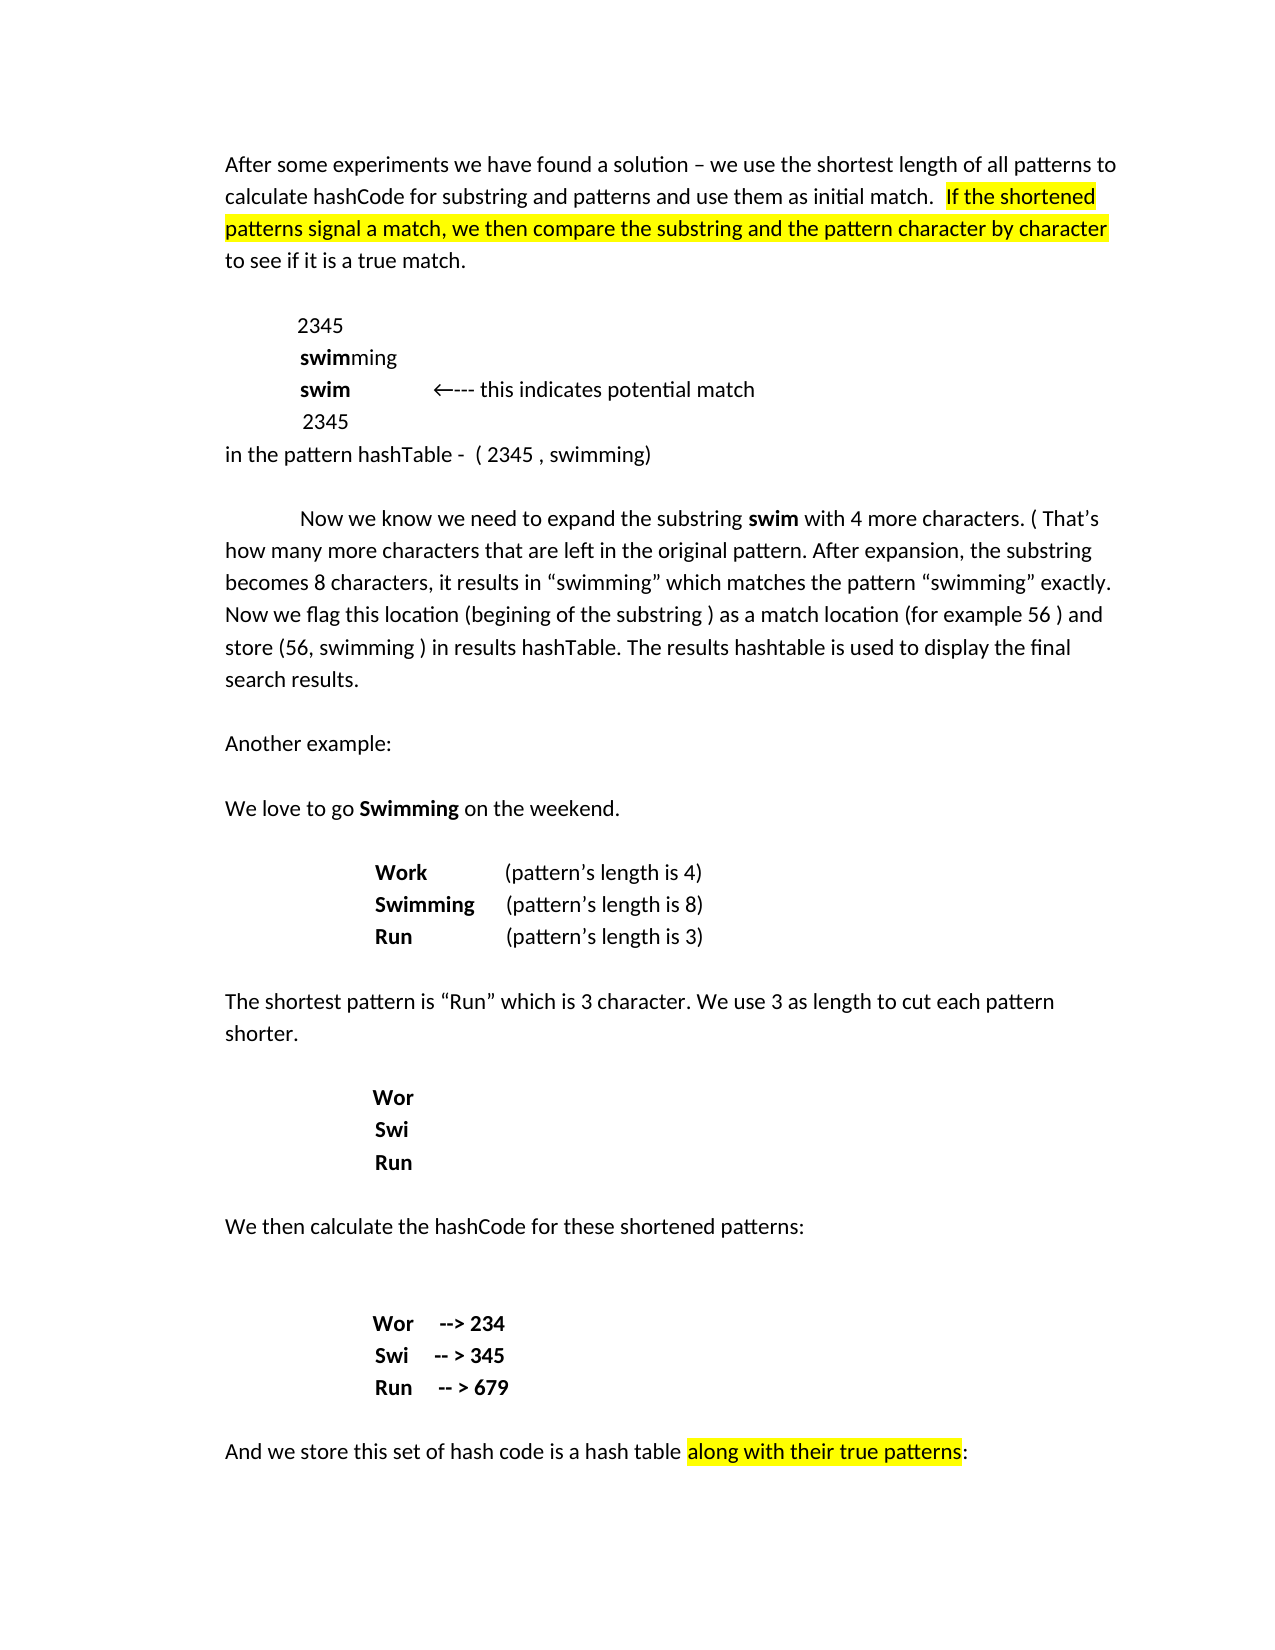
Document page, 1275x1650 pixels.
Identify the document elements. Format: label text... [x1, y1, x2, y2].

text 2345 [225, 407, 1125, 436]
text swim ←--- this indicates potential match [225, 375, 1125, 403]
text Wor [225, 1083, 1125, 1111]
text Swi -- > 345 [225, 1341, 1125, 1369]
text Run [225, 1148, 1125, 1176]
text Wor --> 234 [225, 1309, 1125, 1337]
text Work (pattern’s length is 4) [225, 858, 1125, 886]
text Another example: [225, 729, 1125, 757]
text Run -- > 679 [225, 1373, 1125, 1401]
text Run (pattern’s length is 3) [225, 922, 1125, 951]
text We then calculate the hashCode for these shortened patterns: [225, 1212, 1125, 1240]
text Swi [225, 1116, 1125, 1144]
text in the pattern hashTable - ( 2345 , swimming) [225, 440, 1125, 468]
text The shortest pattern is “Run” which is 3 character. We use 3 as length to cut each pattern shorter. [225, 987, 1125, 1047]
text And we store this set of hash code is a hash table along with their true patterns: [225, 1437, 1125, 1466]
text After some experiments we have found a solution – we use the shortest length of all patterns to calculate hashCode for substring and patterns and use them as initial match. If the shortened patterns signal a match, we then compare the substring and the pattern character by character to see if it is a true match. [225, 150, 1125, 274]
text Swimming (pattern’s length is 8) [225, 890, 1125, 918]
text We love to go Swimming on the weekend. [225, 794, 1125, 822]
text swimming [225, 343, 1125, 371]
text Now we know we need to expand the substring swim with 4 more characters. ( That’s how many more characters that are left in the original pattern. After expansion, the substring becomes 8 characters, it results in “swimming” which matches the pattern “swimming” exactly. Now we flag this location (begining of the substring ) as a match location (for example 56 ) and store (56, swimming ) in results hashTable. The results hashtable is used to display the final search results. [225, 504, 1125, 693]
text 2345 [225, 311, 1125, 339]
